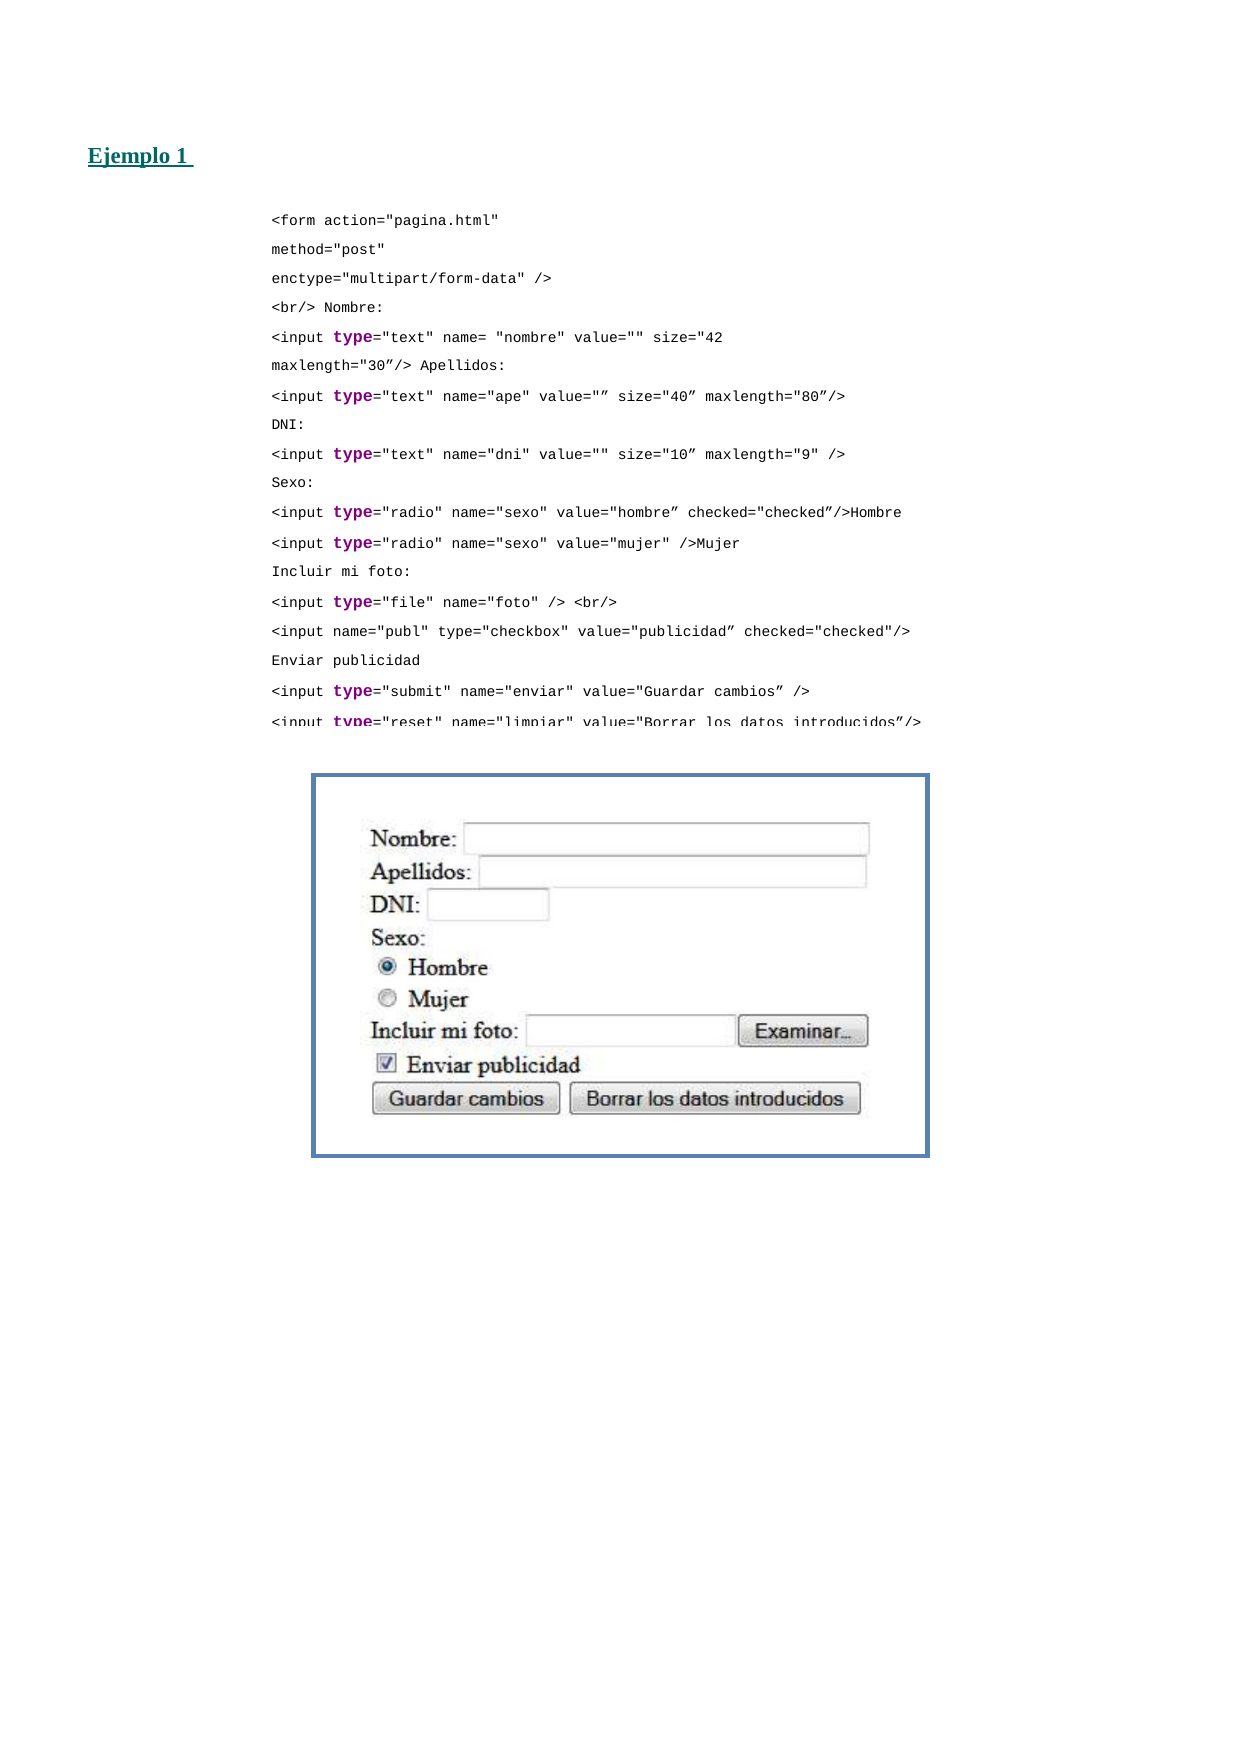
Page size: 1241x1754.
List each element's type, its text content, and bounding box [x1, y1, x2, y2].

picture [359, 817, 875, 1122]
text Ejemplo 1 [87, 143, 781, 169]
